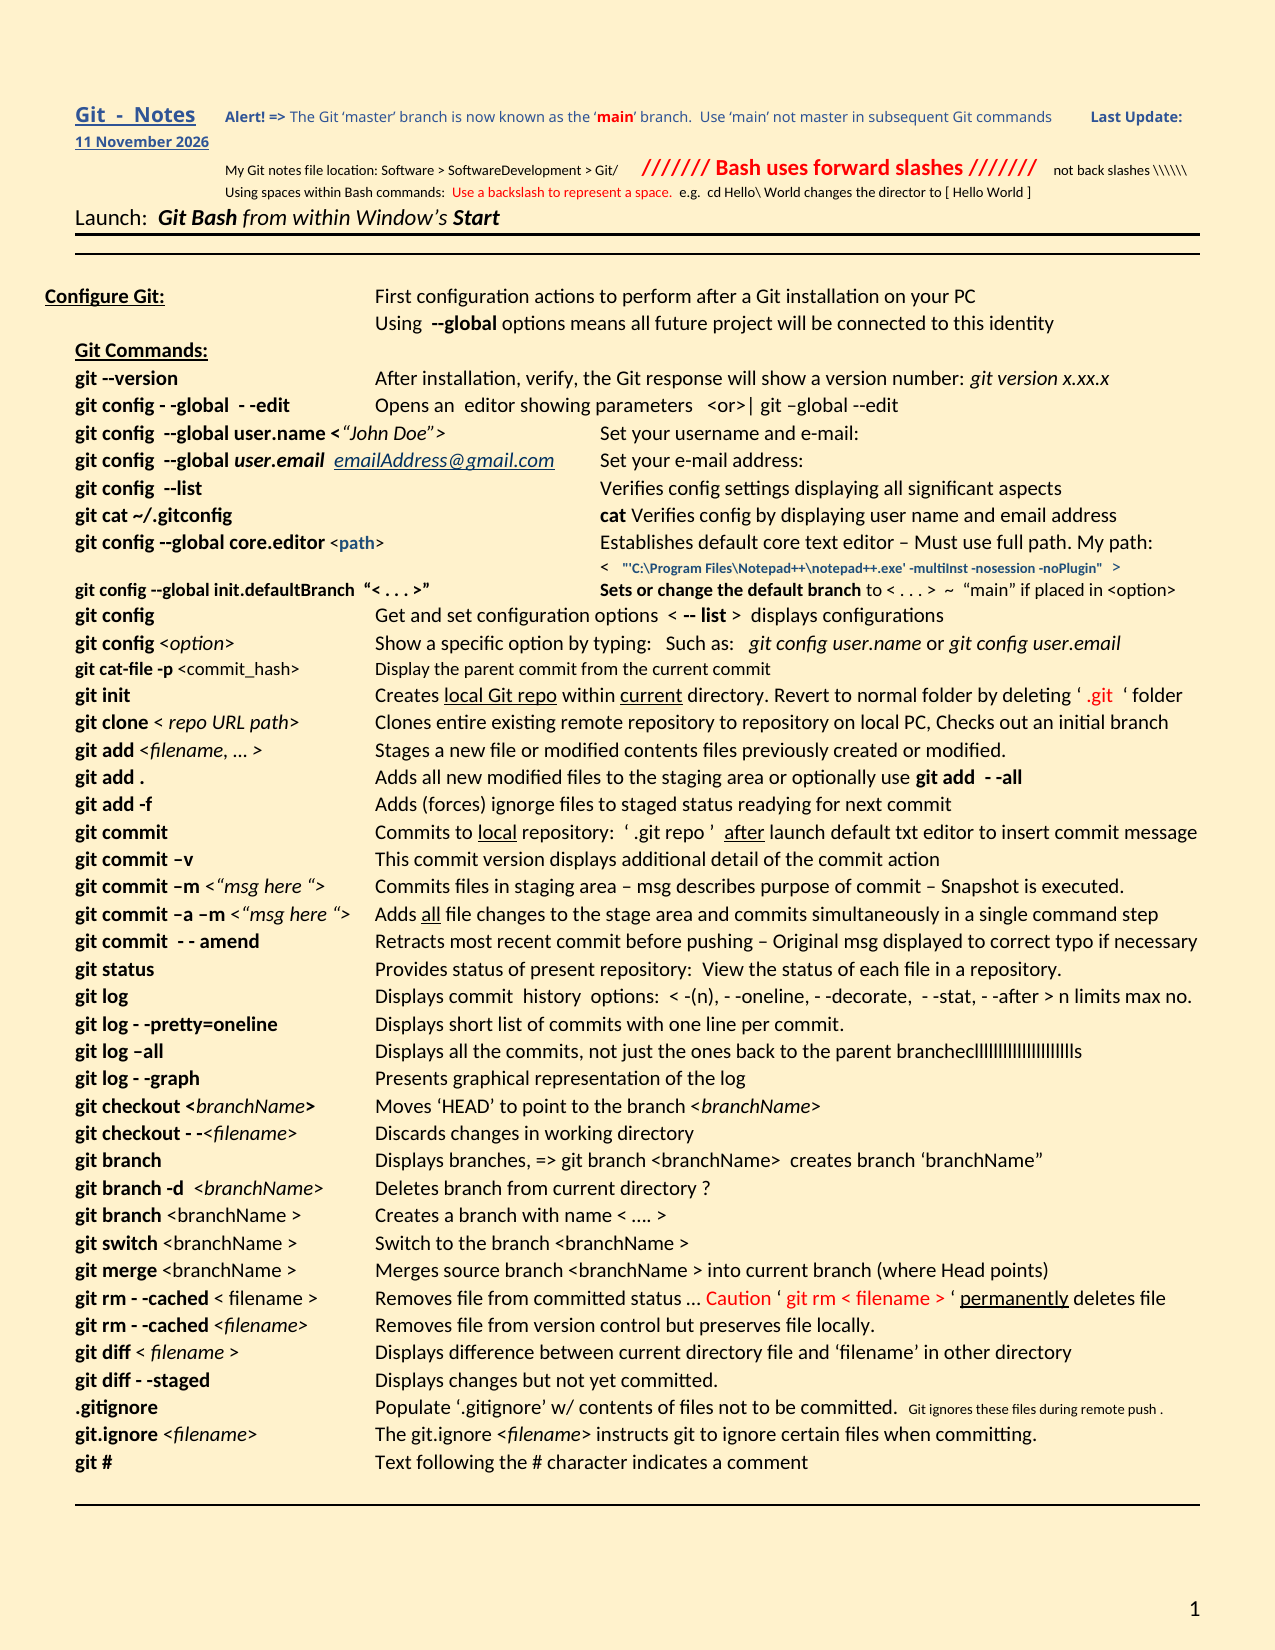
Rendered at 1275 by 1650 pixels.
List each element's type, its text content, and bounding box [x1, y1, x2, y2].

text git rm - -cached < filename > Removes file from committed status … Caution ‘ git rm < filename > ‘ permanently deletes file [75, 1285, 1200, 1310]
text git config - -global - -edit Opens an editor showing parameters <or>| git –global --edit [75, 392, 1200, 418]
text git commit –a –m <“msg here “> Adds all file changes to the stage area and commits simultaneously in a single command step [75, 901, 1200, 927]
text git add -f Adds (forces) ignorge files to staged status readying for next commit [75, 792, 1200, 817]
text < "'C:\Program Files\Notepad++\notepad++.exe' -multiInst -nosession -noPlugin" > [75, 555, 1200, 578]
text git config --global core.editor <path> Establishes default core text editor – Must use full path. My path: [75, 529, 1200, 555]
subtitle Git - Notes Alert! => The Git ‘master’ branch is now known as the ‘main’ branch. Use ‘main’ not master in subsequent Git commands Last Update: 27 March 2023 [75, 100, 1200, 152]
text Configure Git: First configuration actions to perform after a Git installation on your PC Using --global options means all future project will be connected to this identity [45, 283, 1230, 336]
text Using spaces within Bash commands: Use a backslash to represent a space. e.g. cd Hello\ World changes the director to [ Hello World ] [150, 184, 1200, 201]
text git log –all Displays all the commits, not just the ones back to the parent branchecllllllllllllllllllllls [75, 1038, 1200, 1063]
text git clone < repo URL path> Clones entire existing remote repository to repository on local PC, Checks out an initial branch [75, 709, 1200, 735]
text git --version After installation, verify, the Git response will show a version number: git version x.xx.x [75, 365, 1200, 391]
text git cat-file -p <commit_hash> Display the parent commit from the current commit [75, 657, 1200, 680]
text git branch -d <branchName> Deletes branch from current directory ? [75, 1175, 1200, 1201]
text git config --global user.email emailAddress@gmail.com Set your e-mail address: [75, 447, 1200, 473]
text git commit Commits to local repository: ‘ .git repo ’ after launch default txt editor to insert commit message [75, 819, 1200, 844]
text git add . Adds all new modified files to the staging area or optionally use git add - -all [75, 764, 1200, 789]
text git switch <branchName > Switch to the branch <branchName > [75, 1230, 1200, 1255]
text Git Commands: [75, 338, 1200, 363]
text git log - -pretty=oneline Displays short list of commits with one line per commit. [75, 1011, 1200, 1036]
text git branch <branchName > Creates a branch with name < …. > [75, 1202, 1200, 1228]
text git checkout - -<filename> Discards changes in working directory [75, 1120, 1200, 1146]
text git config Get and set configuration options < -- list > displays configurations [75, 602, 1200, 628]
text git branch Displays branches, => git branch <branchName> creates branch ‘branchName” [75, 1148, 1200, 1173]
text git rm - -cached <filename> Removes file from version control but preserves file locally. [75, 1312, 1200, 1337]
text My Git notes file location: Software > SoftwareDevelopment > Git/ /////// Bash uses forward slashes /////// not back slashes \\\\\\ [75, 153, 1200, 181]
text git.ignore <filename> The git.ignore <filename> instructs git to ignore certain files when committing. [75, 1422, 1200, 1447]
text git add <filename, … > Stages a new file or modified contents files previously created or modified. [75, 737, 1200, 762]
text git log - -graph Presents graphical representation of the log [75, 1066, 1200, 1091]
text git # Text following the # character indicates a comment [75, 1449, 1200, 1474]
text git diff - -staged Displays changes but not yet committed. [75, 1367, 1200, 1392]
text git commit –v This commit version displays additional detail of the commit action [75, 846, 1200, 872]
text git commit –m <“msg here “> Commits files in staging area – msg describes purpose of commit – Snapshot is executed. [75, 874, 1200, 899]
text git config --global init.defaultBranch “< . . . >” Sets or change the default branch to < . . . > ~ “main” if placed in <option> [75, 578, 1200, 601]
text git status Provides status of present repository: View the status of each file in a repository. [75, 956, 1200, 981]
text git checkout <branchName> Moves ‘HEAD’ to point to the branch <branchName> [75, 1093, 1200, 1118]
text git config --list Verifies config settings displaying all significant aspects [75, 475, 1200, 500]
text git config --global user.name <“John Doe”> Set your username and e-mail: [75, 420, 1200, 445]
text git init Creates local Git repo within current directory. Revert to normal folder by deleting ‘ .git ‘ folder [75, 682, 1200, 707]
text git merge <branchName > Merges source branch <branchName > into current branch (where Head points) [75, 1257, 1200, 1283]
text git diff < filename > Displays difference between current directory file and ‘filename’ in other directory [75, 1339, 1200, 1365]
text Launch: Git Bash from within Window’s Start [75, 203, 1200, 233]
text git cat ~/.gitconfig cat Verifies config by displaying user name and email address [75, 502, 1200, 527]
text .gitignore Populate ‘.gitignore’ w/ contents of files not to be committed. Git ignores these files during remote push . [75, 1394, 1200, 1420]
text git config <option> Show a specific option by typing: Such as: git config user.name or git config user.email [75, 630, 1200, 655]
text git log Displays commit history options: < -(n), - -oneline, - -decorate, - -stat, - -after > n limits max no. [75, 983, 1200, 1009]
text git commit - - amend Retracts most recent commit before pushing – Original msg displayed to correct typo if necessary [75, 928, 1200, 954]
